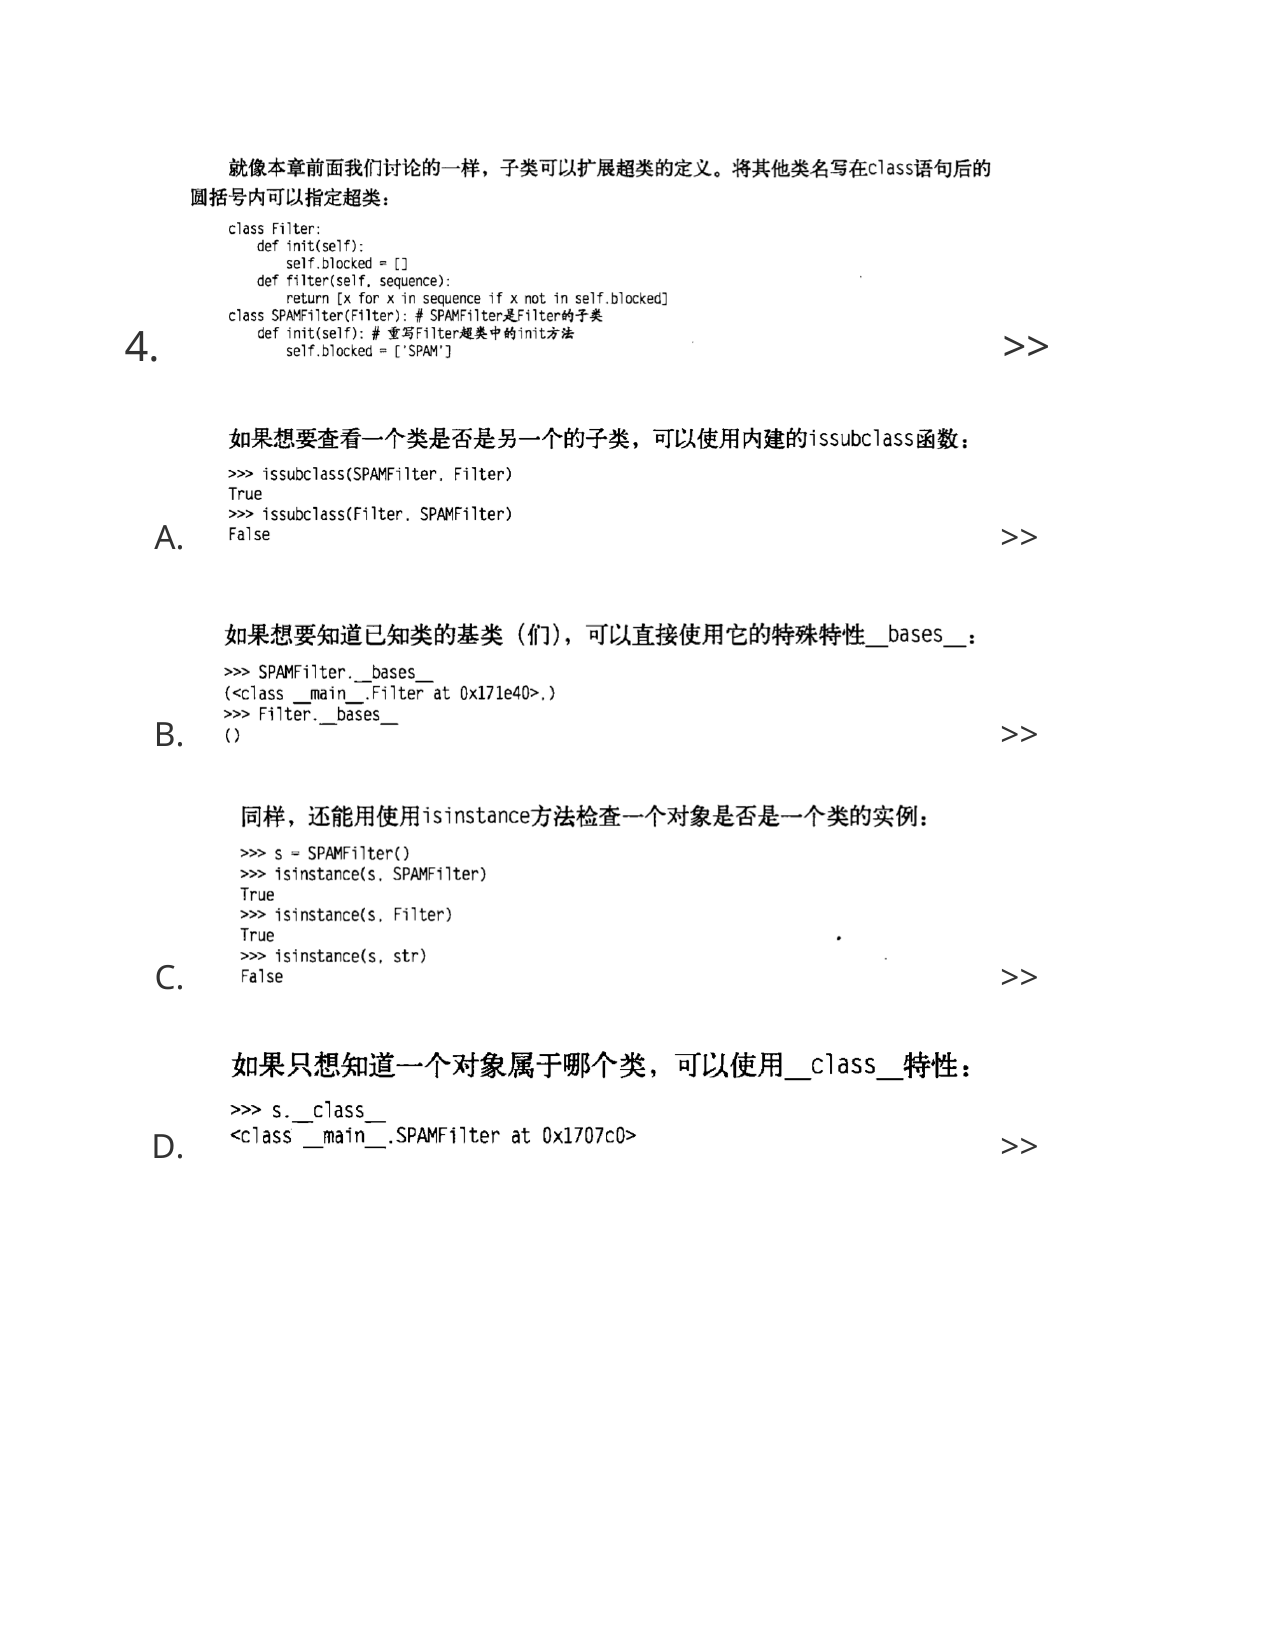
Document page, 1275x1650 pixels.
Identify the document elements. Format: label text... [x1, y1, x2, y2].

picture [208, 1041, 992, 1159]
picture [183, 150, 992, 362]
picture [208, 797, 992, 990]
picture [208, 600, 992, 747]
picture [208, 416, 992, 549]
